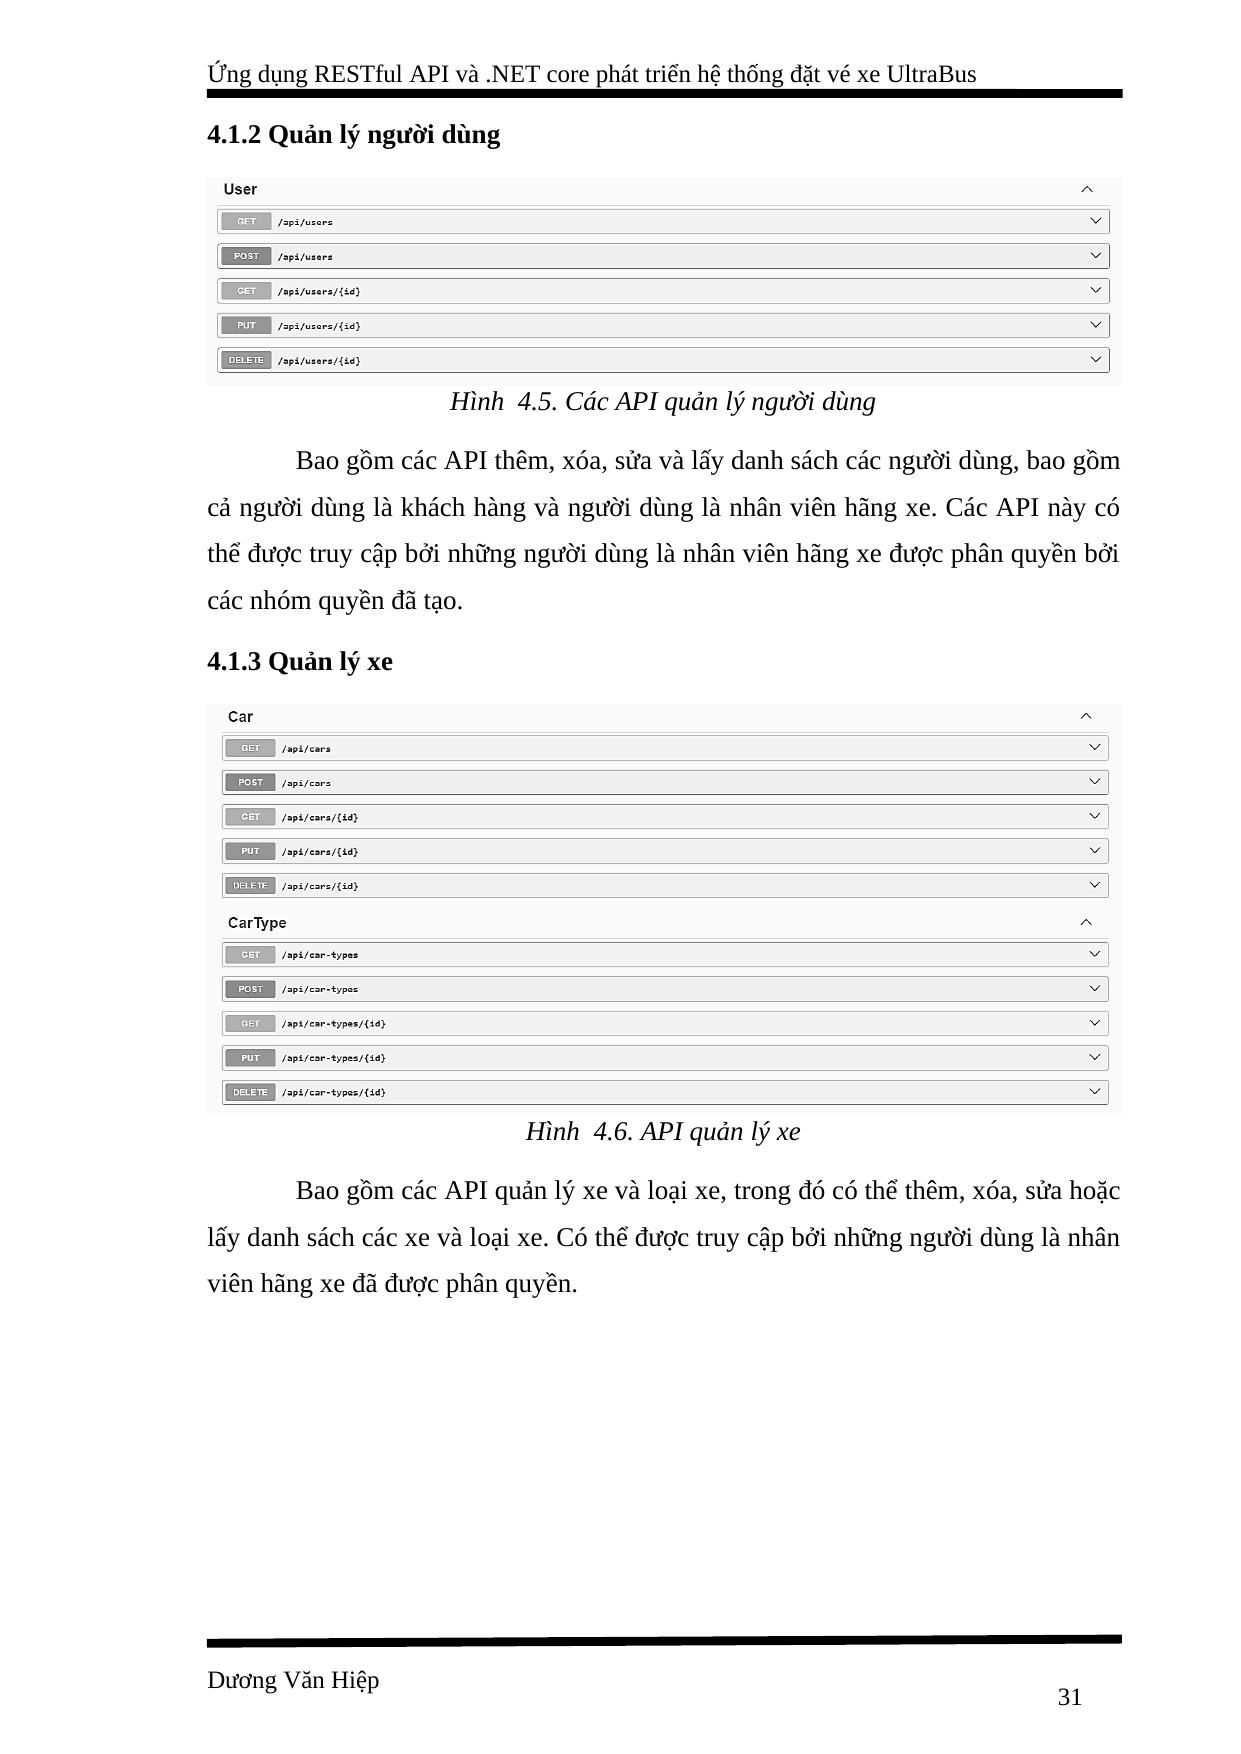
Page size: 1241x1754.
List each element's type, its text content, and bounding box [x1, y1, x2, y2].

picture [206, 704, 1122, 1115]
text Bao gồm các API thêm, xóa, sửa và lấy danh sách các người dùng, bao gồm cả người dùng là khách hàng và người dùng là nhân viên hãng xe. Các API này có thể được truy cập bởi những người dùng là nhân viên hãng xe được phân quyền bởi các nhóm quyền đã tạo. [207, 444, 1122, 615]
picture [206, 177, 1122, 385]
subtitle Quản lý người dùng [207, 118, 1122, 150]
subtitle Quản lý xe [207, 645, 1122, 676]
text Bao gồm các API quản lý xe và loại xe, trong đó có thể thêm, xóa, sửa hoặc lấy danh sách các xe và loại xe. Có thể được truy cập bởi những người dùng là nhân viên hãng xe đã được phân quyền. [207, 1174, 1122, 1298]
